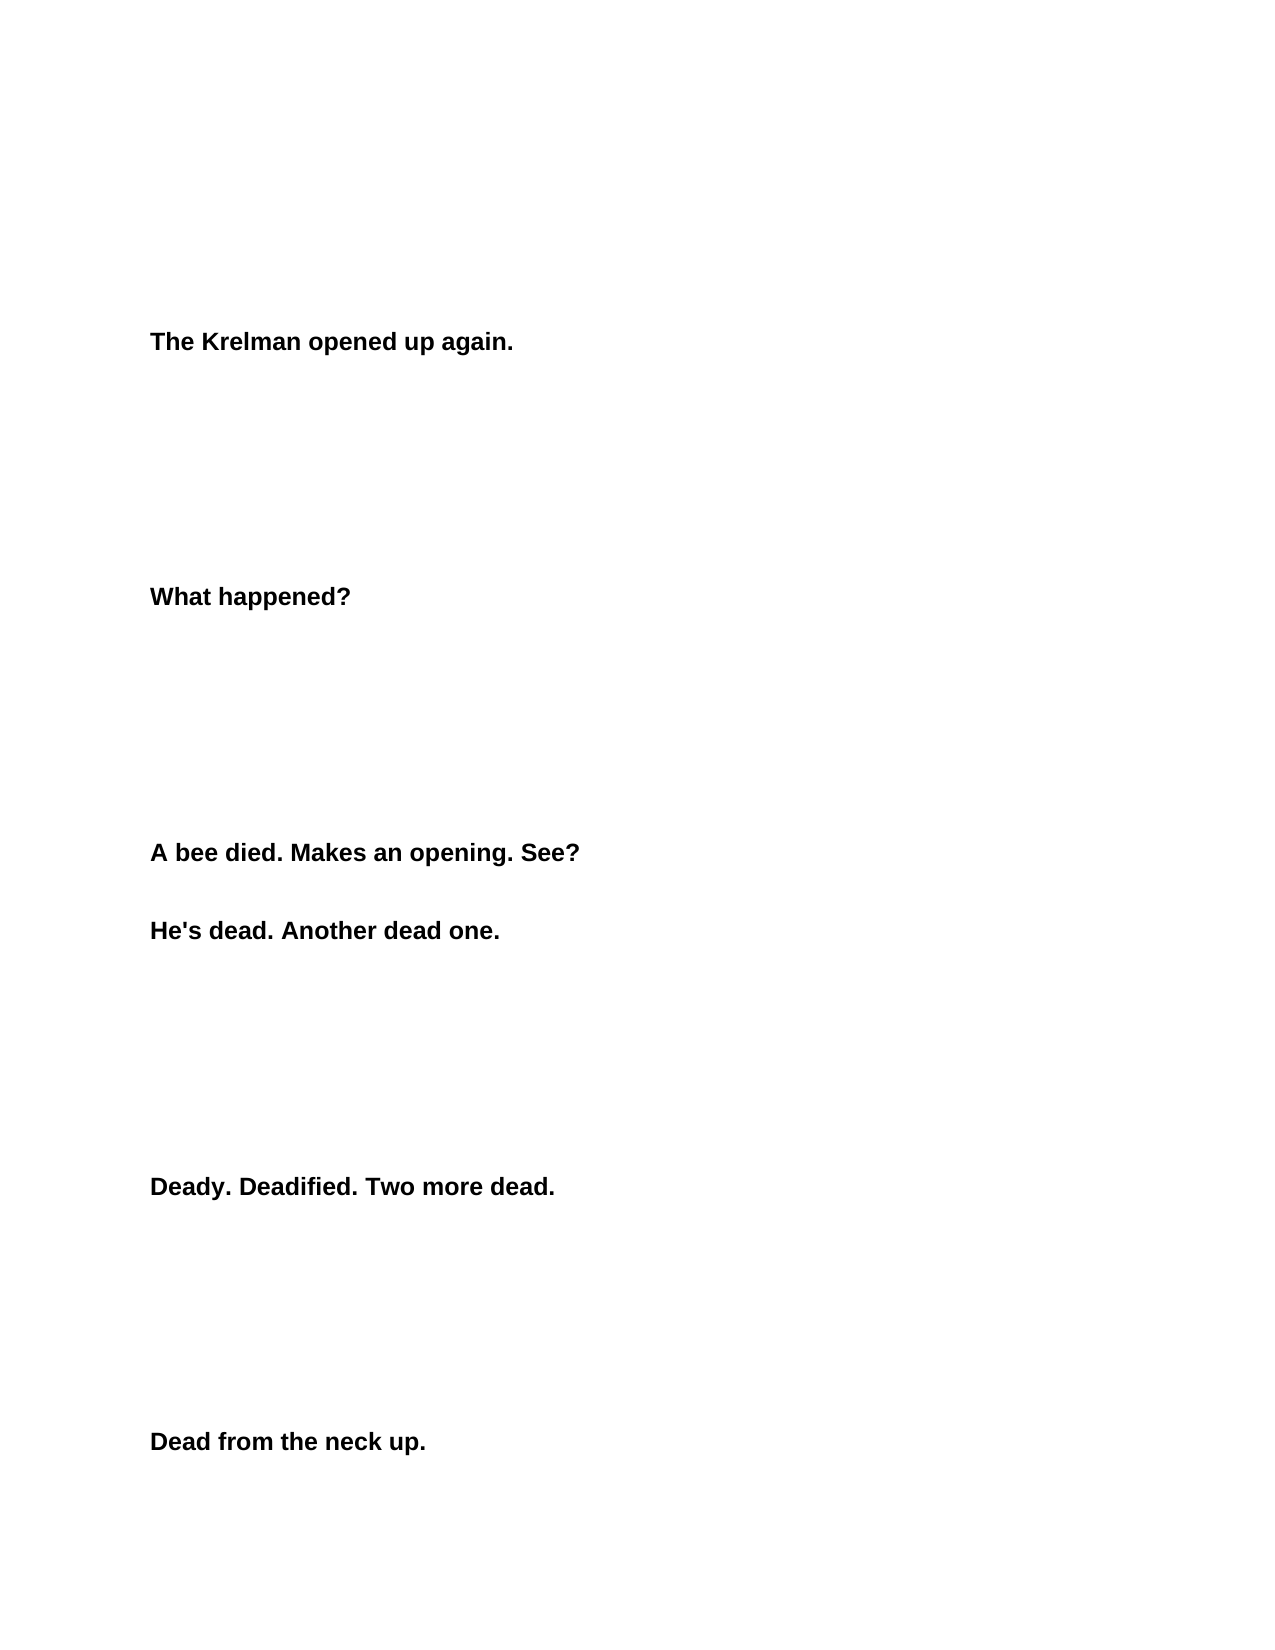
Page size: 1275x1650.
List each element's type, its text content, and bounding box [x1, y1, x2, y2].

subtitle He's dead. Another dead one. [150, 916, 1125, 945]
subtitle What happened? [150, 582, 1125, 611]
subtitle Deady. Deadified. Two more dead. [150, 1172, 1125, 1200]
subtitle A bee died. Makes an opening. See? [150, 837, 1125, 866]
subtitle Dead from the neck up. [150, 1427, 1125, 1456]
subtitle The Krelman opened up again. [150, 327, 1125, 355]
